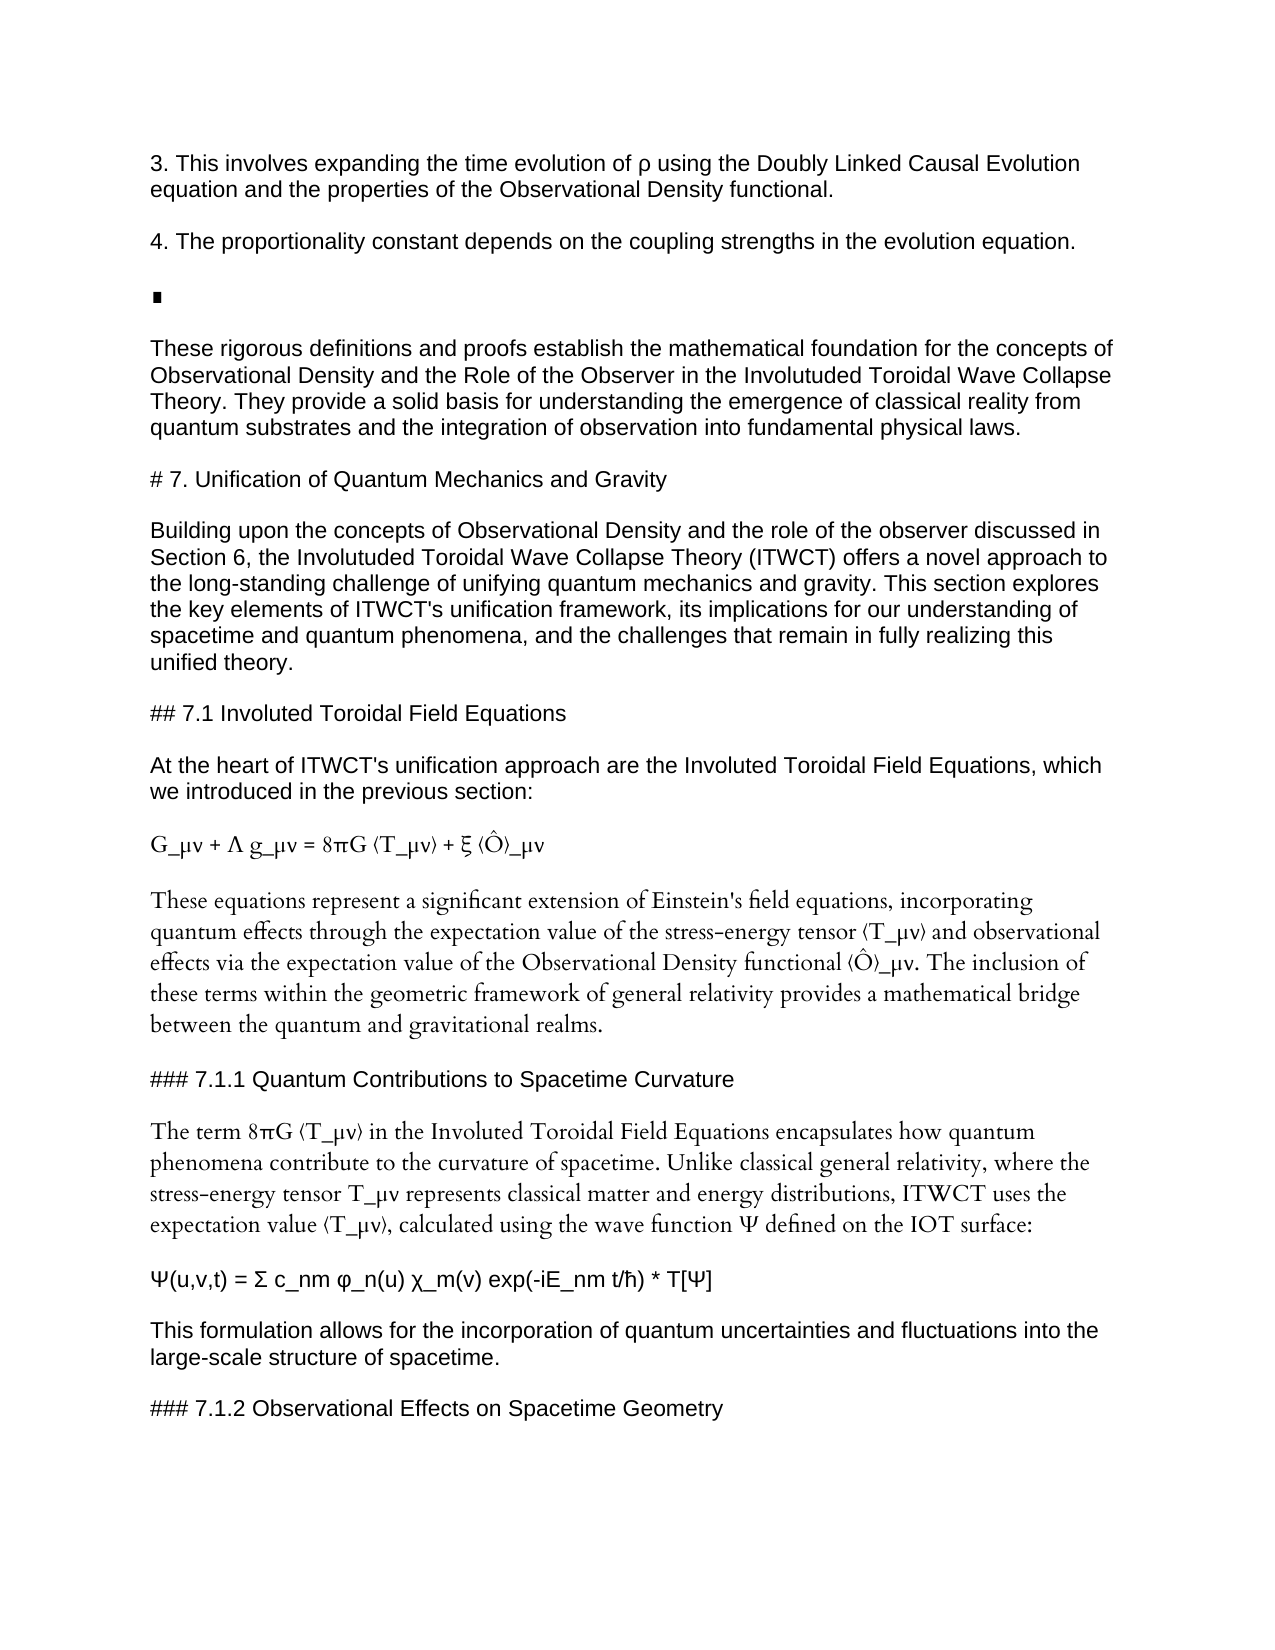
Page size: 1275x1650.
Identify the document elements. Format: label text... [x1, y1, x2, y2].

text ### 7.1.1 Quantum Contributions to Spacetime Curvature [150, 1066, 1125, 1092]
text At the heart of ITWCT's unification approach are the Involuted Toroidal Field Equations, which we introduced in the previous section: [150, 752, 1125, 804]
text 3. This involves expanding the time evolution of ρ using the Doubly Linked Causal Evolution equation and the properties of the Observational Density functional. [150, 150, 1125, 203]
text # 7. Unification of Quantum Mechanics and Gravity [150, 466, 1125, 492]
text The term 8πG ⟨T_μν⟩ in the Involuted Toroidal Field Equations encapsulates how quantum phenomena contribute to the curvature of spacetime. Unlike classical general relativity, where the stress-energy tensor T_μν represents classical matter and energy distributions, ITWCT uses the expectation value ⟨T_μν⟩, calculated using the wave function Ψ defined on the IOT surface: [150, 1117, 1125, 1241]
text Ψ(u,v,t) = Σ c_nm φ_n(u) χ_m(v) exp(-iE_nm t/ħ) * T[Ψ] [150, 1266, 1125, 1292]
text 4. The proportionality constant depends on the coupling strengths in the evolution equation. [150, 228, 1125, 254]
text These equations represent a significant extension of Einstein's field equations, incorporating quantum effects through the expectation value of the stress-energy tensor ⟨T_μν⟩ and observational effects via the expectation value of the Observational Density functional ⟨Ô⟩_μν. The inclusion of these terms within the geometric framework of general relativity provides a mathematical bridge between the quantum and gravitational realms. [150, 885, 1125, 1041]
text ## 7.1 Involuted Toroidal Field Equations [150, 700, 1125, 727]
text ### 7.1.2 Observational Effects on Spacetime Geometry [150, 1395, 1125, 1421]
text Building upon the concepts of Observational Density and the role of the observer discussed in Section 6, the Involutuded Toroidal Wave Collapse Theory (ITWCT) offers a novel approach to the long-standing challenge of unifying quantum mechanics and gravity. This section explores the key elements of ITWCT's unification framework, its implications for our understanding of spacetime and quantum phenomena, and the challenges that remain in fully realizing this unified theory. [150, 517, 1125, 675]
text G_μν + Λ g_μν = 8πG ⟨T_μν⟩ + ξ ⟨Ô⟩_μν [150, 829, 1125, 860]
text This formulation allows for the incorporation of quantum uncertainties and fluctuations into the large-scale structure of spacetime. [150, 1317, 1125, 1370]
text These rigorous definitions and proofs establish the mathematical foundation for the concepts of Observational Density and the Role of the Observer in the Involutuded Toroidal Wave Collapse Theory. They provide a solid basis for understanding the emergence of classical reality from quantum substrates and the integration of observation into fundamental physical laws. [150, 335, 1125, 441]
